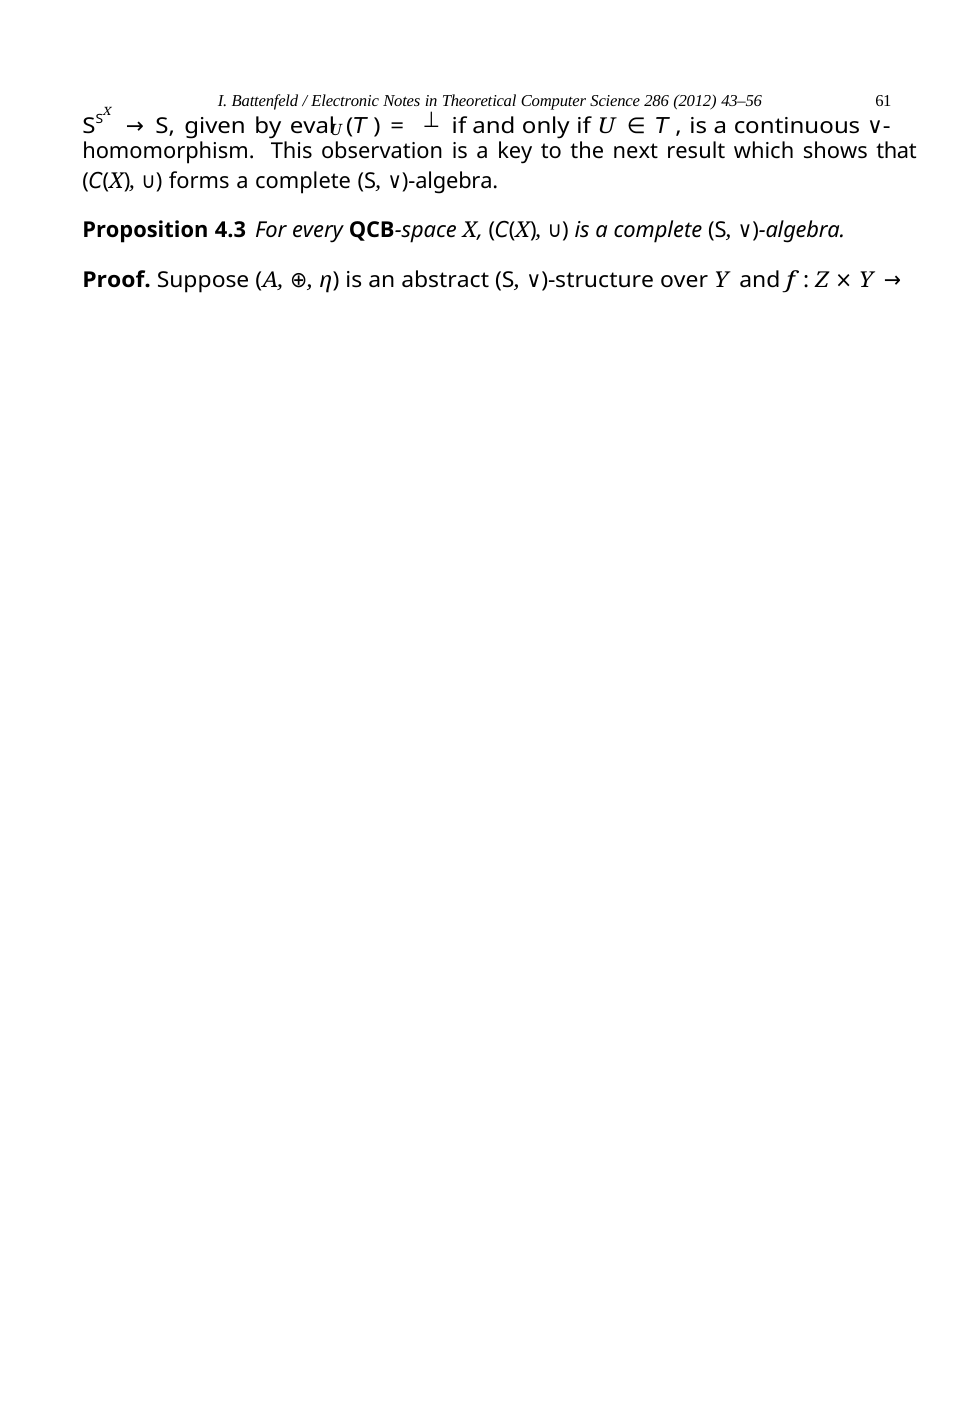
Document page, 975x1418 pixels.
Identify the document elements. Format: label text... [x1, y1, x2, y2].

text (C(X), ∪) forms a complete (S, ∨)-algebra. [82, 164, 933, 195]
text Proof. Suppose (A, ⊕, η) is an abstract (S, ∨)-structure over Y and f : Z × Y → [82, 264, 933, 293]
text SSX → S, given by eval (T ) = if and only if U ∈ T , is a continuous ∨- [82, 108, 933, 139]
text homomorphism. This observation is a key to the next result which shows that [82, 139, 933, 164]
text Proposition 4.3 For every QCB-space X, (C(X), ∪) is a complete (S, ∨)-algebra. [82, 213, 933, 243]
